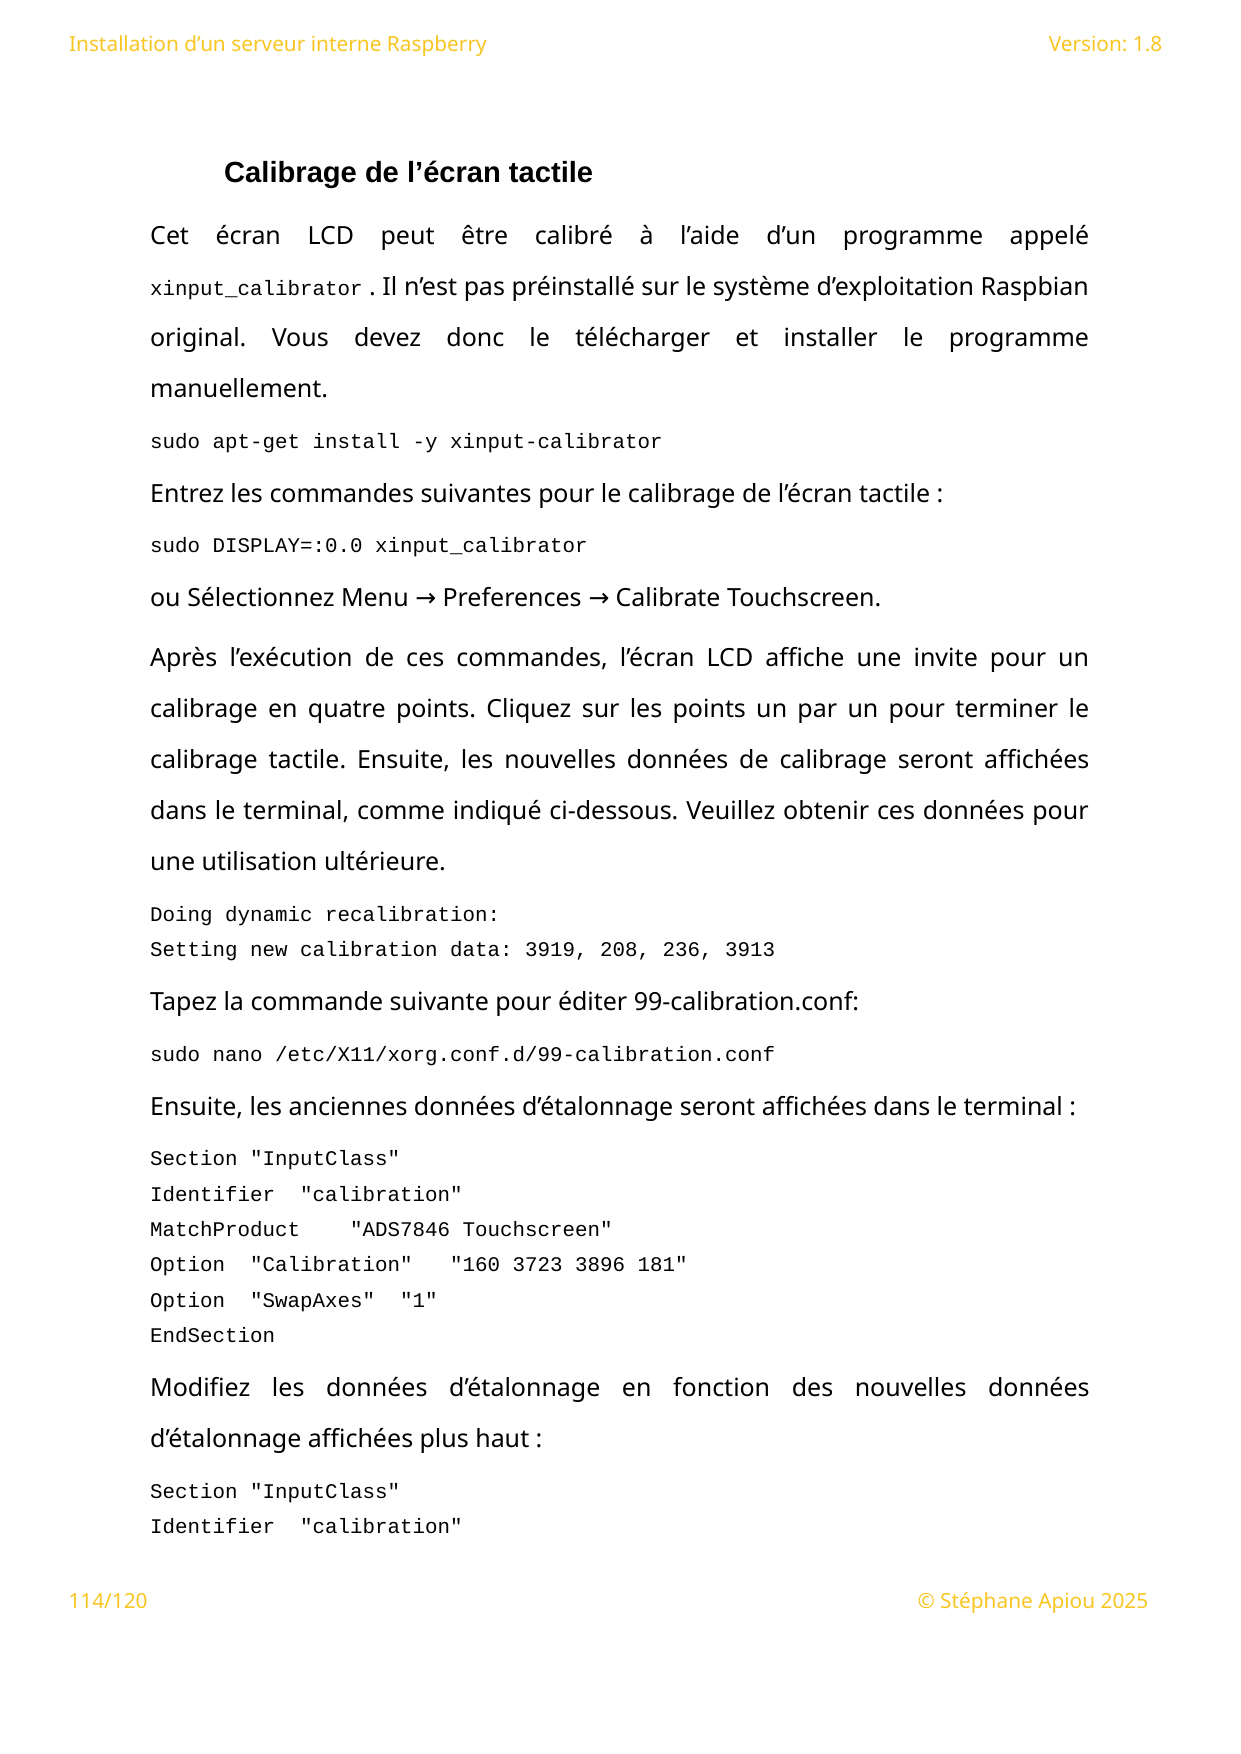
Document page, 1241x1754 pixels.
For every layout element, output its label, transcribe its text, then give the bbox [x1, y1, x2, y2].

subtitle Calibrage de l’écran tactile [150, 155, 1090, 189]
text sudo DISPLAY=:0.0 xinput_calibrator [150, 535, 1090, 559]
text Option "Calibration" "160 3723 3896 181" [150, 1254, 1090, 1278]
text Ensuite, les anciennes données d’étalonnage seront affichées dans le terminal : [150, 1088, 1090, 1122]
text ou Sélectionnez Menu → Preferences → Calibrate Touchscreen. [150, 580, 1090, 614]
text Section "InputClass" [150, 1481, 1090, 1504]
text Après l’exécution de ces commandes, l’écran LCD affiche une invite pour un calibrage en quatre points. Cliquez sur les points un par un pour terminer le calibrage tactile. Ensuite, les nouvelles données de calibrage seront affichées dans le terminal, comme indiqué ci-dessous. Veuillez obtenir ces données pour une utilisation ultérieure. [150, 640, 1090, 878]
text Tapez la commande suivante pour éditer 99-calibration.conf: [150, 984, 1090, 1018]
text Entrez les commandes suivantes pour le calibrage de l’écran tactile : [150, 475, 1090, 509]
text Section "InputClass" [150, 1148, 1090, 1172]
text Identifier "calibration" [150, 1516, 1090, 1540]
text Option "SwapAxes" "1" [150, 1290, 1090, 1313]
text EndSection [150, 1325, 1090, 1349]
text Doing dynamic recalibration: [150, 904, 1090, 928]
text Identifier "calibration" [150, 1183, 1090, 1207]
text MatchProduct "ADS7846 Touchscreen" [150, 1219, 1090, 1243]
text Modifiez les données d’étalonnage en fonction des nouvelles données d’étalonnage affichées plus haut : [150, 1369, 1090, 1455]
text sudo apt-get install -y xinput-calibrator [150, 431, 1090, 455]
text Cet écran LCD peut être calibré à l’aide d’un programme appelé xinput_calibrator . Il n’est pas préinstallé sur le système d’exploitation Raspbian original. Vous devez donc le télécharger et installer le programme manuellement. [150, 218, 1090, 405]
text Setting new calibration data: 3919, 208, 236, 3913 [150, 939, 1090, 963]
text sudo nano /etc/X11/xorg.conf.d/99-calibration.conf [150, 1044, 1090, 1067]
